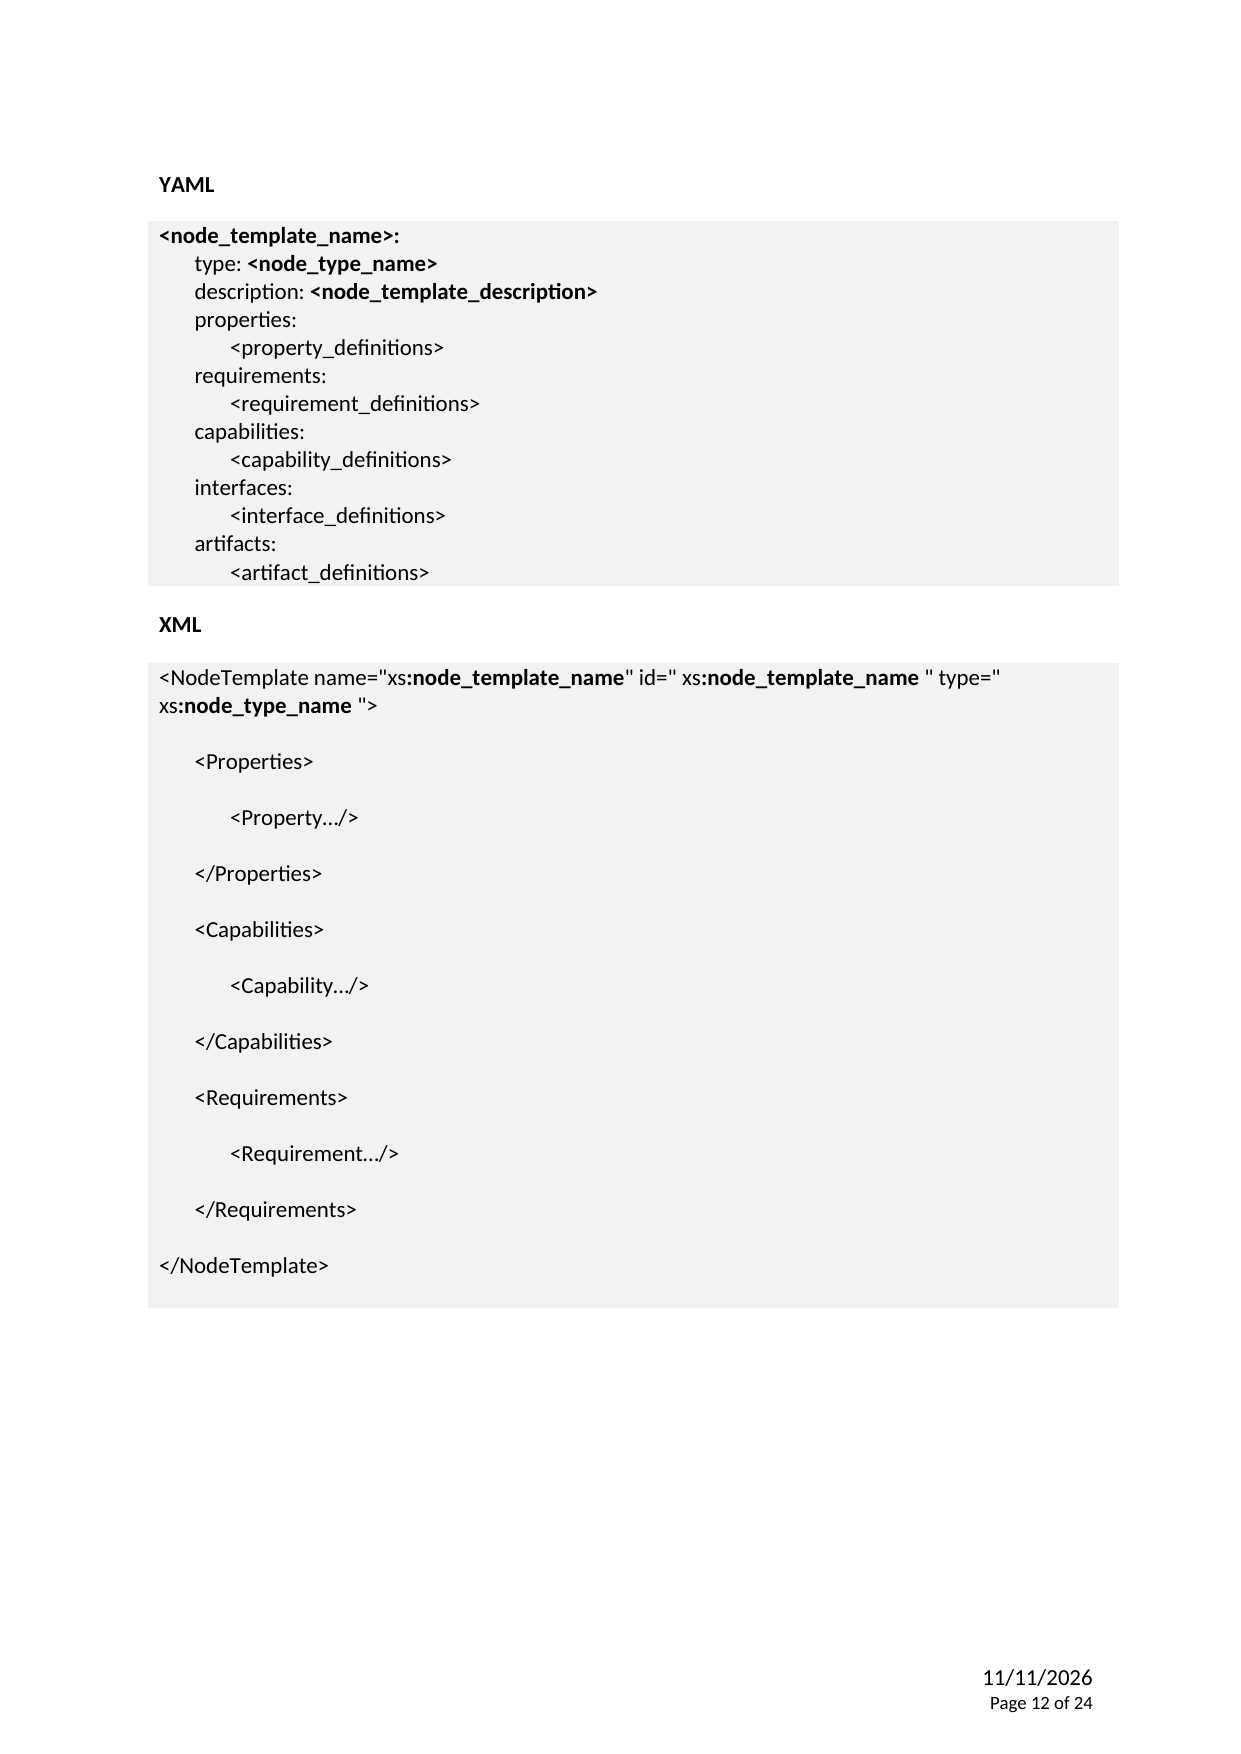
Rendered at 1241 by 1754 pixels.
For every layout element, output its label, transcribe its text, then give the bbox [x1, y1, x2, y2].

table_cell <node_template_name>: type: <node_type_name> description: <node_template_description> properties: <property_definitions> requirements: <requirement_definitions> capabilities: <capability_definitions> interfaces: <interface_definitions> artifacts: <artifact_definitions> [148, 221, 1119, 586]
table_header YAML [148, 148, 1119, 221]
table_cell XML [148, 586, 1119, 663]
table_cell <NodeTemplate name="xs:node_template_name" id=" xs:node_template_name " type=" xs:node_type_name "> <Properties> <Property…/> </Properties> <Capabilities> <Capability…/> </Capabilities> <Requirements> <Requirement…/> </Requirements> </NodeTemplate> [148, 663, 1119, 1308]
